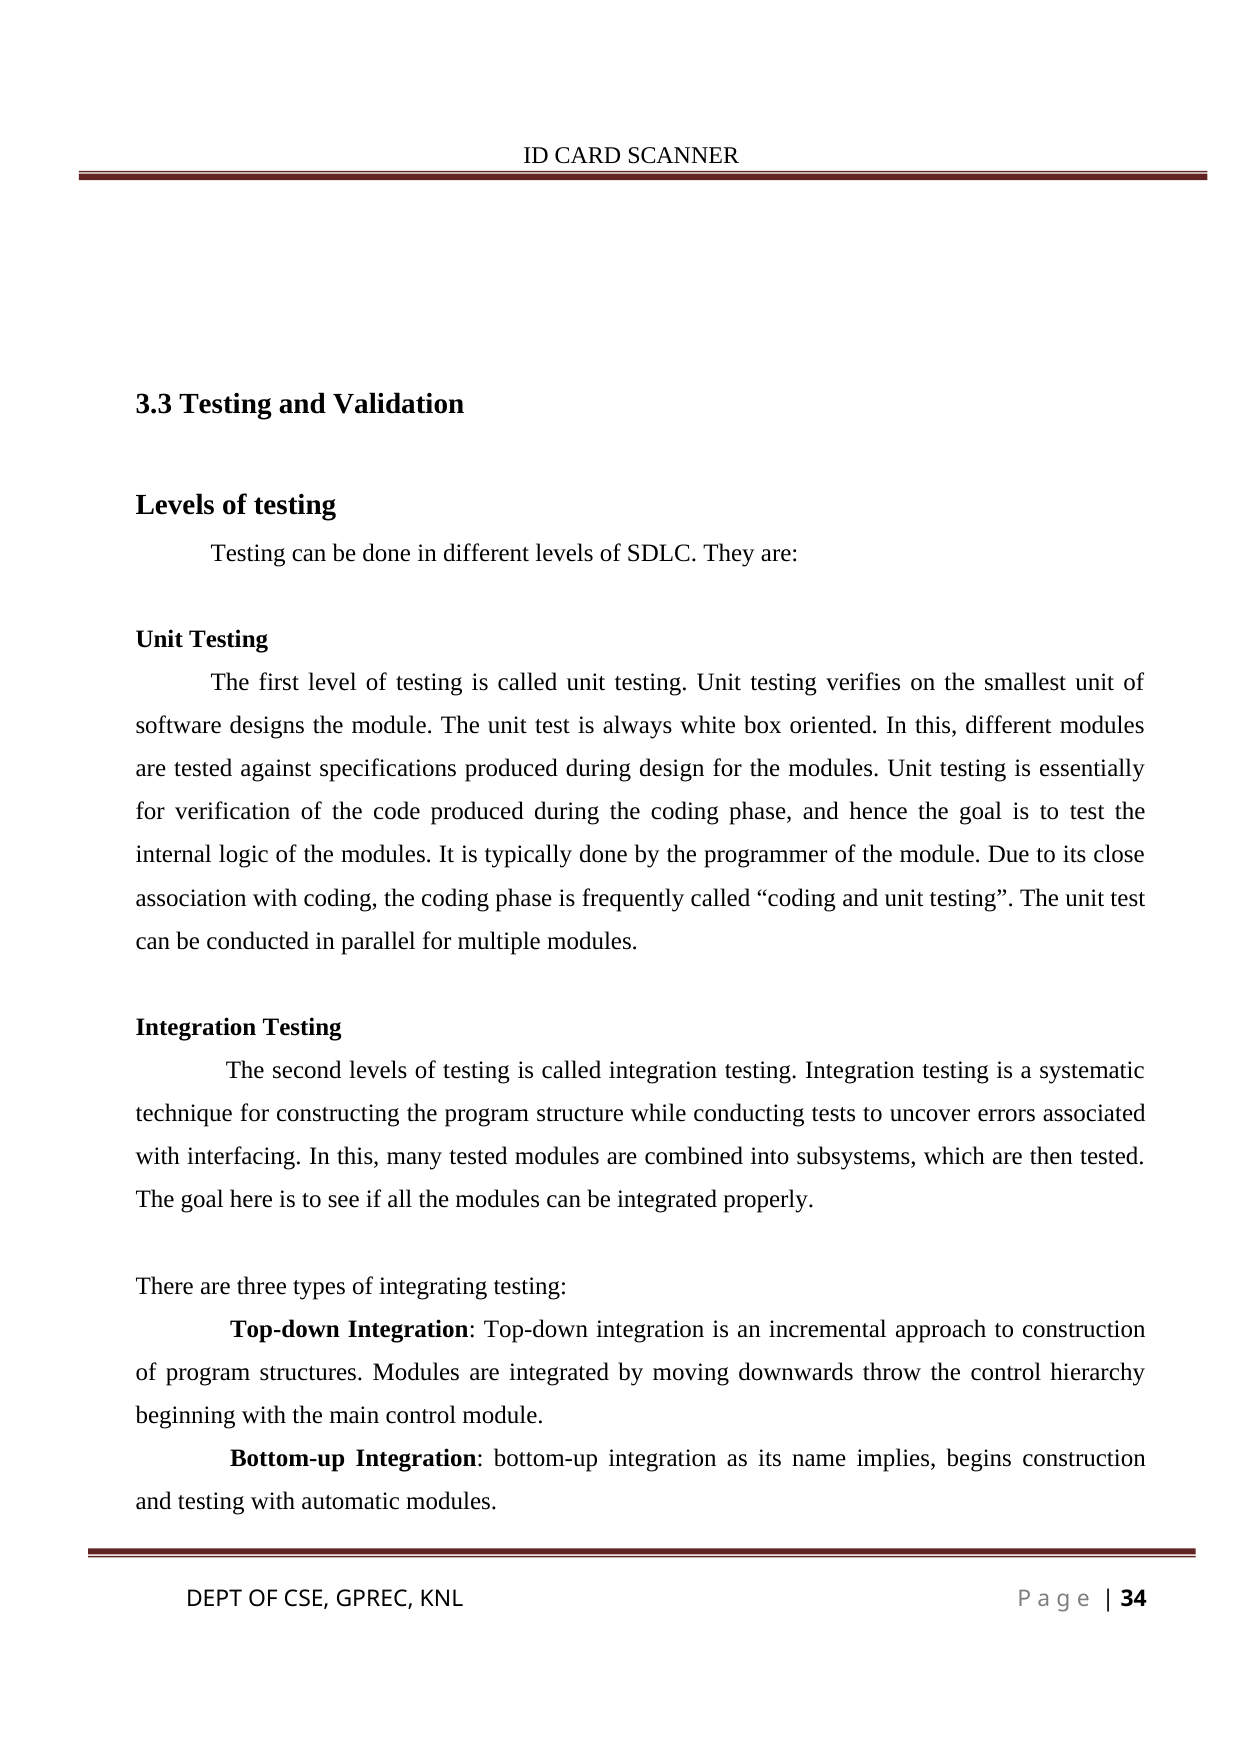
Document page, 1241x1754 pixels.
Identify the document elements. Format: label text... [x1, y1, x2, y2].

text There are three types of integrating testing: [135, 1271, 1146, 1299]
text Testing can be done in different levels of SDLC. They are: [135, 538, 1146, 566]
text 3.3 Testing and Validation [135, 387, 1132, 420]
text Bottom-up Integration: bottom-up integration as its name implies, begins construction and testing with automatic modules. [135, 1443, 1146, 1515]
text Integration Testing [135, 1012, 1146, 1041]
text Levels of testing [135, 487, 1146, 521]
text Unit Testing [135, 624, 1146, 653]
text Top-down Integration: Top-down integration is an incremental approach to construction of program structures. Modules are integrated by moving downwards throw the control hierarchy beginning with the main control module. [135, 1314, 1146, 1429]
text The second levels of testing is called integration testing. Integration testing is a systematic technique for constructing the program structure while conducting tests to uncover errors associated with interfacing. In this, many tested modules are combined into subsystems, which are then tested. The goal here is to see if all the modules can be integrated properly. [135, 1055, 1146, 1213]
text The first level of testing is called unit testing. Unit testing verifies on the smallest unit of software designs the module. The unit test is always white box oriented. In this, different modules are tested against specifications produced during design for the modules. Unit testing is essentially for verification of the code produced during the coding phase, and hence the goal is to test the internal logic of the modules. It is typically done by the programmer of the module. Due to its close association with coding, the coding phase is frequently called “coding and unit testing”. The unit test can be conducted in parallel for multiple modules. [135, 667, 1146, 954]
